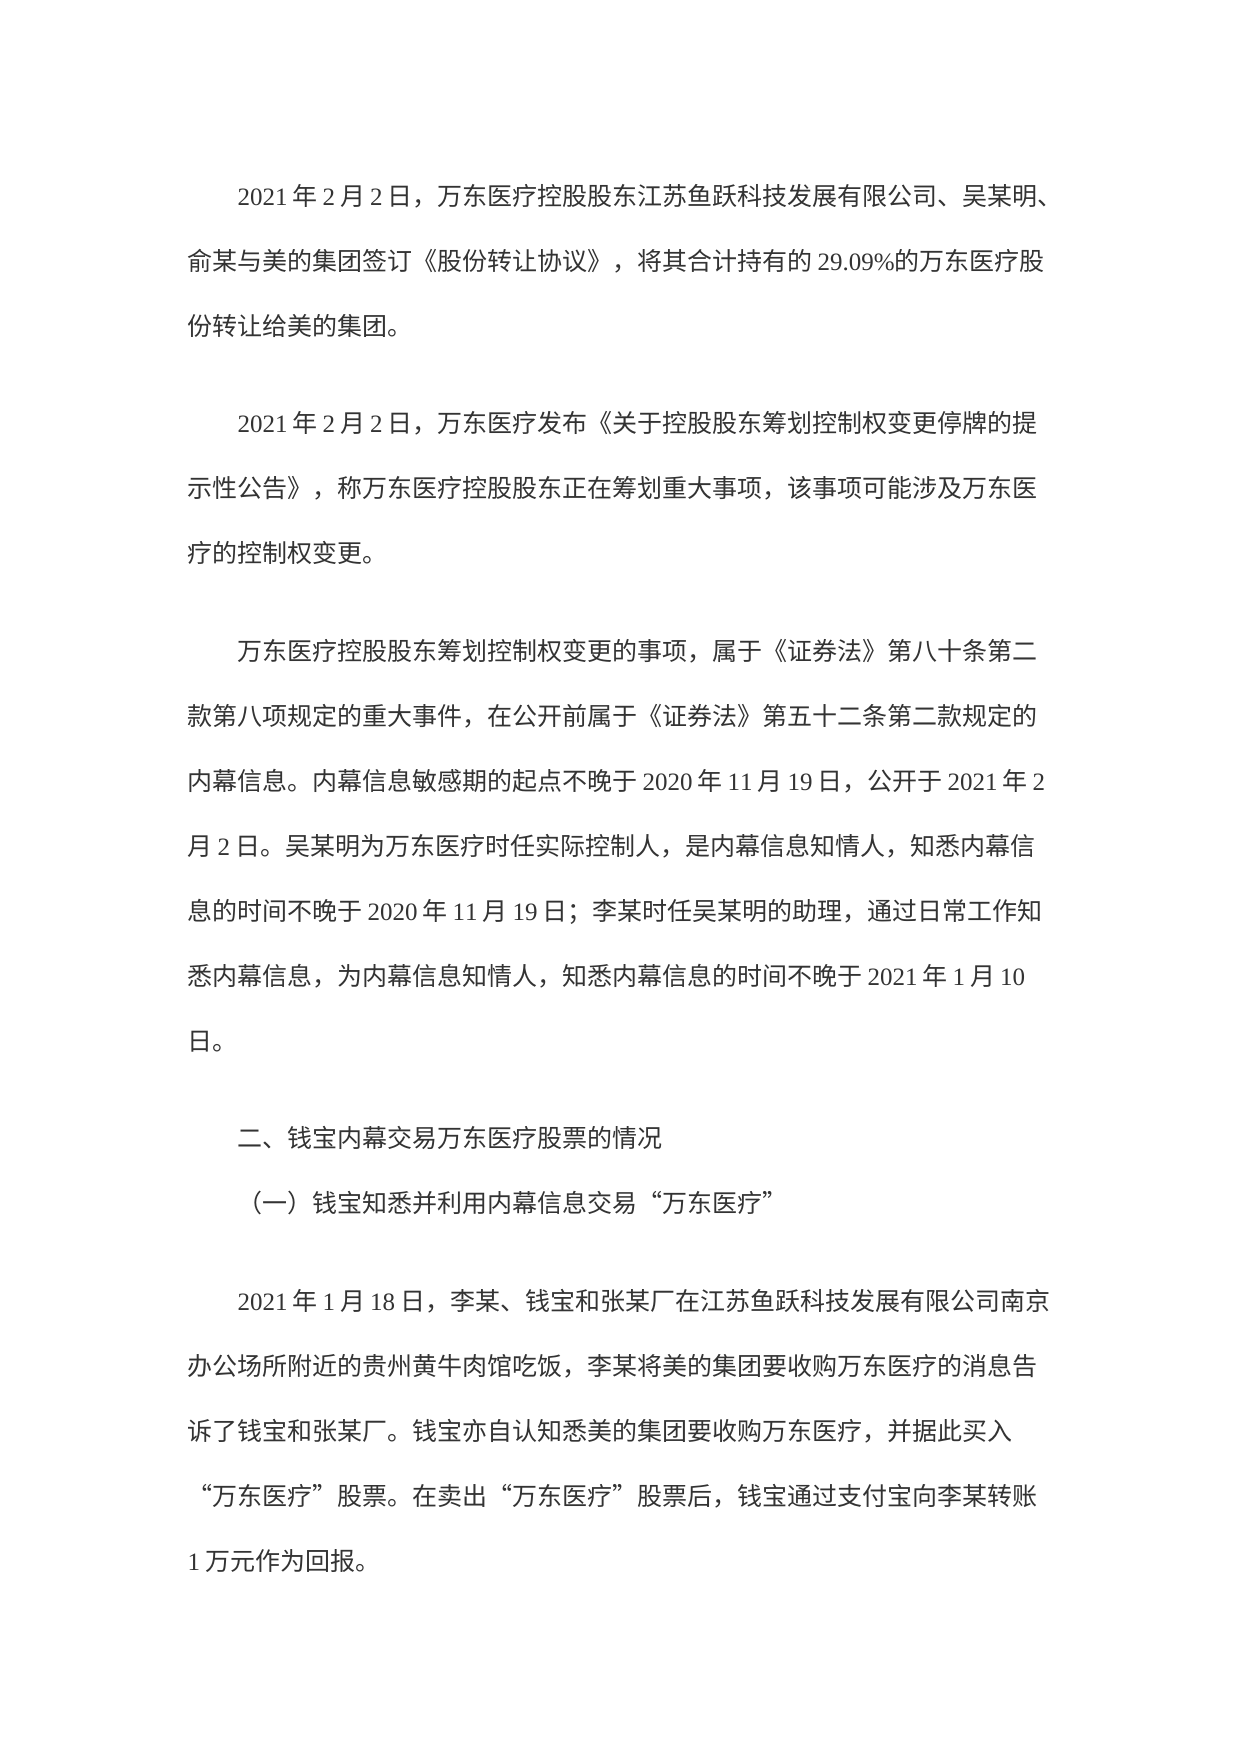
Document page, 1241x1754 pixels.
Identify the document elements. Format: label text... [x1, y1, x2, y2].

text 2021年2月2日，万东医疗发布《关于控股股东筹划控制权变更停牌的提示性公告》，称万东医疗控股股东正在筹划重大事项，该事项可能涉及万东医疗的控制权变更。 [187, 389, 1053, 584]
text （一）钱宝知悉并利用内幕信息交易“万东医疗” [187, 1169, 1053, 1234]
text 2021年2月2日，万东医疗控股股东江苏鱼跃科技发展有限公司、吴某明、俞某与美的集团签订《股份转让协议》，将其合计持有的29.09%的万东医疗股份转让给美的集团。 [187, 162, 1053, 357]
text 二、钱宝内幕交易万东医疗股票的情况 [187, 1104, 1053, 1169]
text 万东医疗控股股东筹划控制权变更的事项，属于《证券法》第八十条第二款第八项规定的重大事件，在公开前属于《证券法》第五十二条第二款规定的内幕信息。内幕信息敏感期的起点不晚于2020年11月19日，公开于2021年2月2日。吴某明为万东医疗时任实际控制人，是内幕信息知情人，知悉内幕信息的时间不晚于2020年11月19日；李某时任吴某明的助理，通过日常工作知悉内幕信息，为内幕信息知情人，知悉内幕信息的时间不晚于2021年1月10日。 [187, 617, 1053, 1072]
text 2021年1月18日，李某、钱宝和张某厂在江苏鱼跃科技发展有限公司南京办公场所附近的贵州黄牛肉馆吃饭，李某将美的集团要收购万东医疗的消息告诉了钱宝和张某厂。钱宝亦自认知悉美的集团要收购万东医疗，并据此买入“万东医疗”股票。在卖出“万东医疗”股票后，钱宝通过支付宝向李某转账1万元作为回报。 [187, 1267, 1053, 1592]
